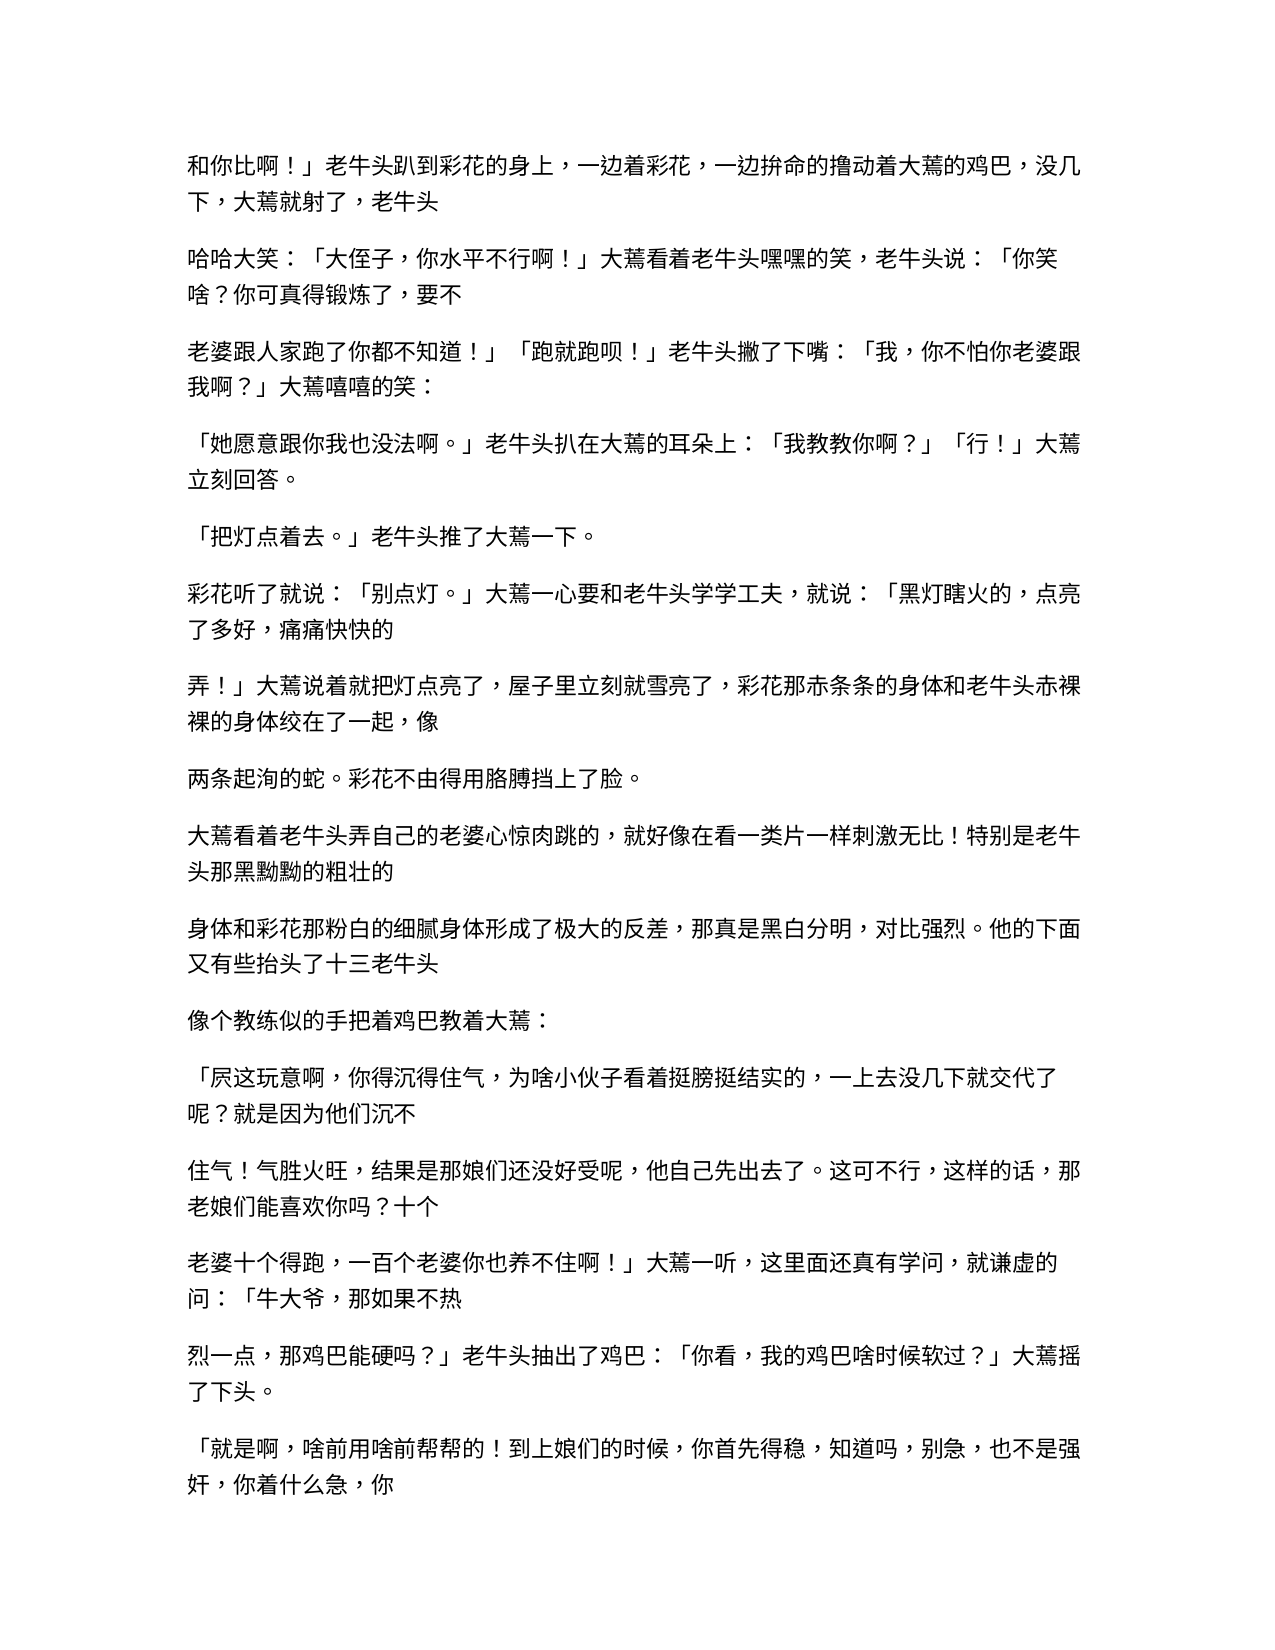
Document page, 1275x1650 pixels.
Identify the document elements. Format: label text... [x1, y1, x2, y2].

text 老婆跟人家跑了你都不知道！」「跑就跑呗！」老牛头撇了下嘴：「我，你不怕你老婆跟我啊？」大蔫嘻嘻的笑： [187, 335, 1087, 403]
text 大蔫看着老牛头弄自己的老婆心惊肉跳的，就好像在看一类片一样刺激无比！特别是老牛头那黑黝黝的粗壮的 [187, 820, 1087, 887]
text 「屄这玩意啊，你得沉得住气，为啥小伙子看着挺膀挺结实的，一上去没几下就交代了呢？就是因为他们沉不 [187, 1062, 1087, 1129]
text 彩花听了就说：「别点灯。」大蔫一心要和老牛头学学工夫，就说：「黑灯瞎火的，点亮了多好，痛痛快快的 [187, 578, 1087, 645]
text 「就是啊，啥前用啥前帮帮的！到上娘们的时候，你首先得稳，知道吗，别急，也不是强奸，你着什么急，你 [187, 1433, 1087, 1500]
text 住气！气胜火旺，结果是那娘们还没好受呢，他自己先出去了。这可不行，这样的话，那老娘们能喜欢你吗？十个 [187, 1155, 1087, 1222]
text 像个教练似的手把着鸡巴教着大蔫： [187, 1005, 1087, 1036]
text 两条起洵的蛇。彩花不由得用胳膊挡上了脸。 [187, 763, 1087, 794]
text 烈一点，那鸡巴能硬吗？」老牛头抽出了鸡巴：「你看，我的鸡巴啥时候软过？」大蔫摇了下头。 [187, 1340, 1087, 1407]
text 和你比啊！」老牛头趴到彩花的身上，一边着彩花，一边拚命的撸动着大蔫的鸡巴，没几下，大蔫就射了，老牛头 [187, 150, 1087, 217]
text 弄！」大蔫说着就把灯点亮了，屋子里立刻就雪亮了，彩花那赤条条的身体和老牛头赤裸裸的身体绞在了一起，像 [187, 670, 1087, 737]
text 「她愿意跟你我也没法啊。」老牛头扒在大蔫的耳朵上：「我教教你啊？」「行！」大蔫立刻回答。 [187, 428, 1087, 495]
text 「把灯点着去。」老牛头推了大蔫一下。 [187, 521, 1087, 552]
text 身体和彩花那粉白的细腻身体形成了极大的反差，那真是黑白分明，对比强烈。他的下面又有些抬头了十三老牛头 [187, 912, 1087, 980]
text 老婆十个得跑，一百个老婆你也养不住啊！」大蔫一听，这里面还真有学问，就谦虚的问：「牛大爷，那如果不热 [187, 1247, 1087, 1314]
text 哈哈大笑：「大侄子，你水平不行啊！」大蔫看着老牛头嘿嘿的笑，老牛头说：「你笑啥？你可真得锻炼了，要不 [187, 243, 1087, 310]
